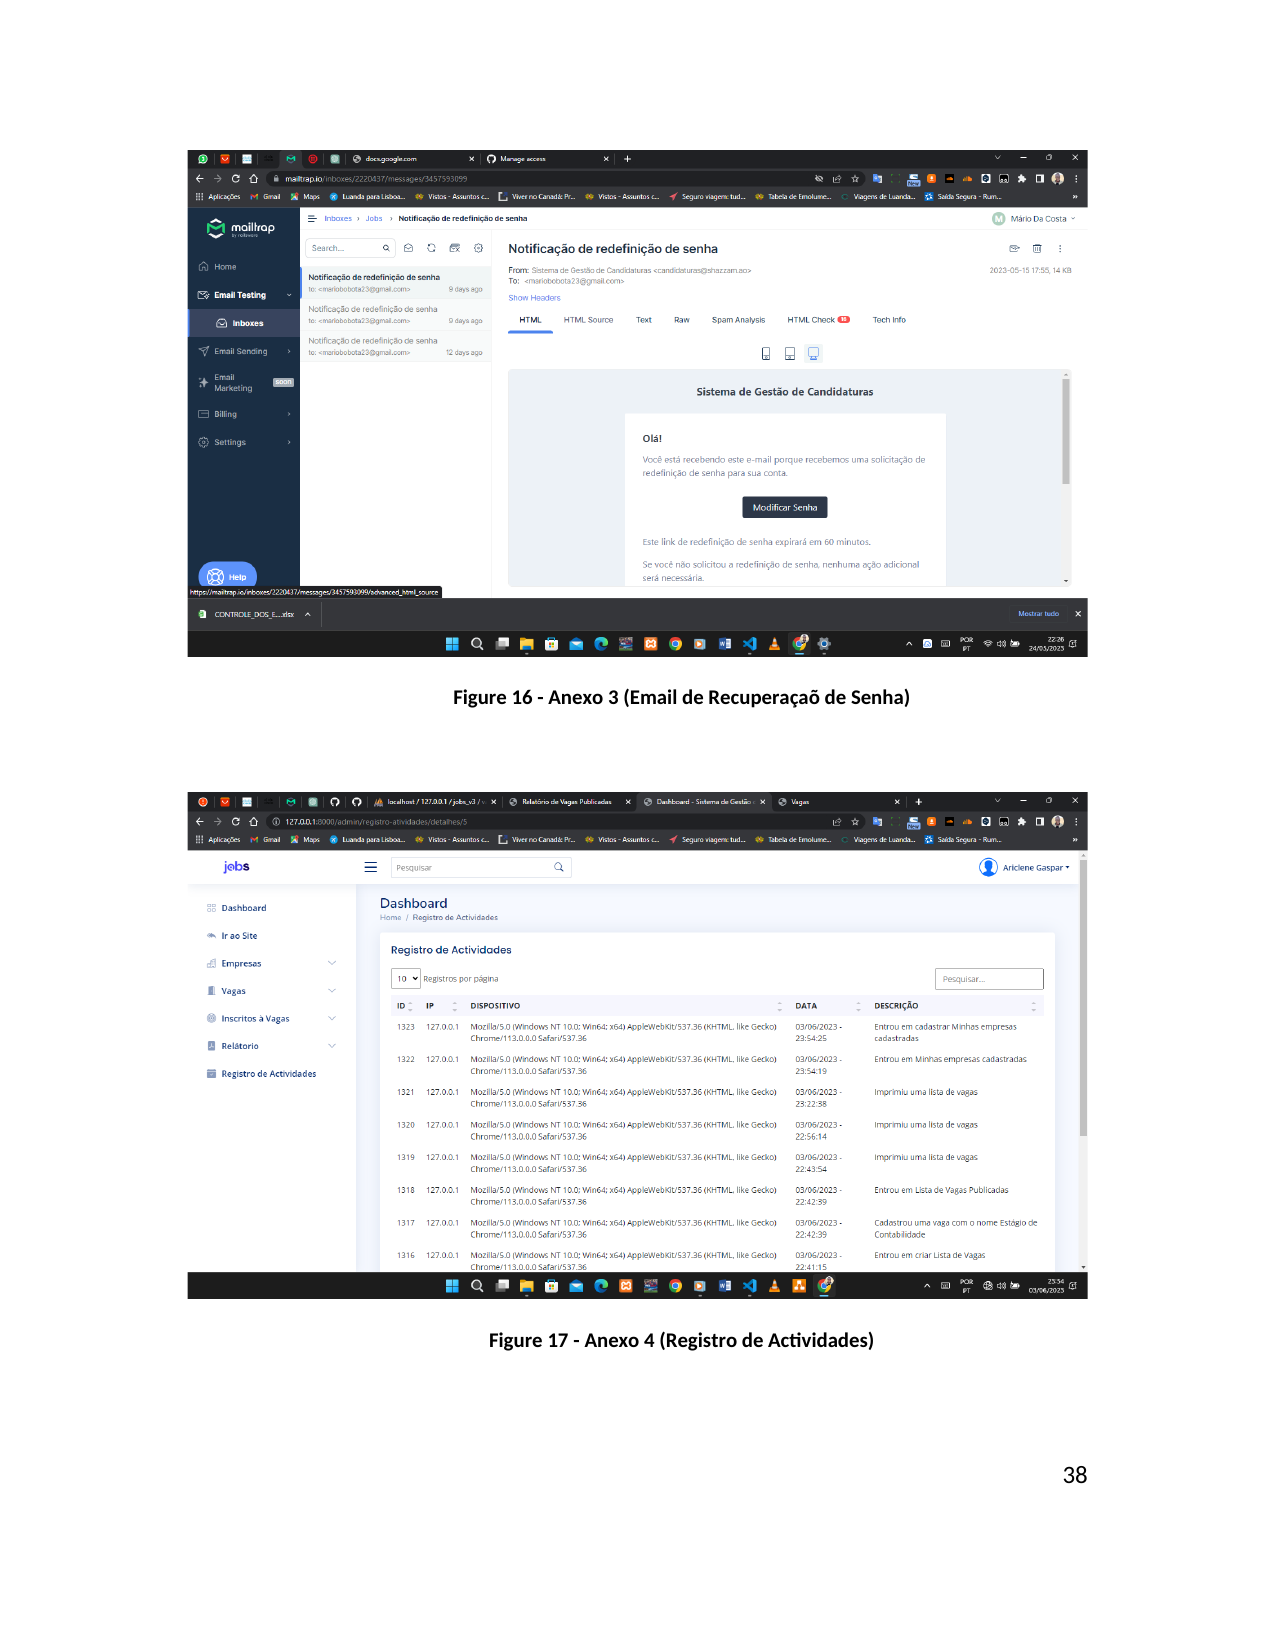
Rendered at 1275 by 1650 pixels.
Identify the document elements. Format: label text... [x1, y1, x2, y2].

picture [187, 150, 1088, 657]
text Figure 16 - Anexo 3 (Email de Recuperaçaõ de Senha) [187, 684, 1087, 709]
text Figure 17 - Anexo 4 (Registro de Actividades) [187, 1327, 1087, 1352]
picture [187, 792, 1088, 1299]
